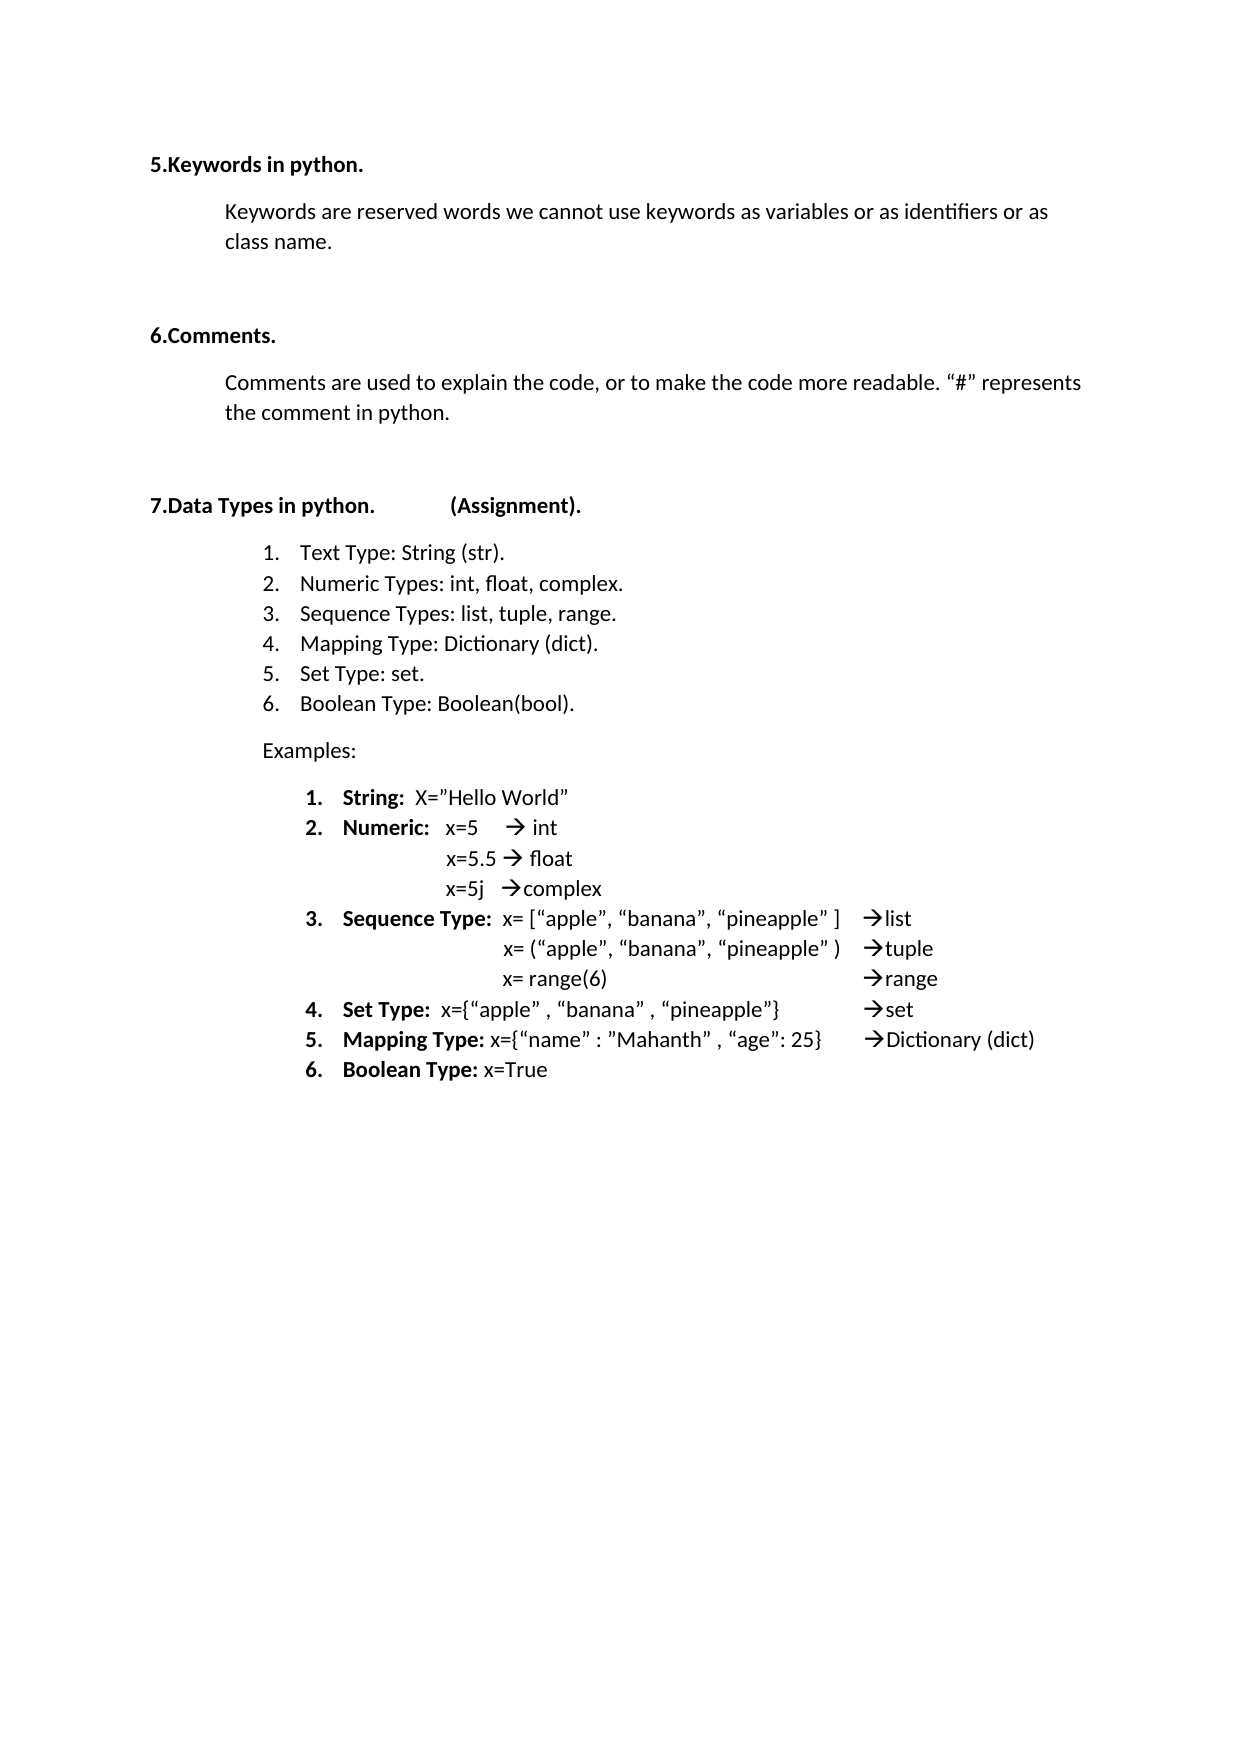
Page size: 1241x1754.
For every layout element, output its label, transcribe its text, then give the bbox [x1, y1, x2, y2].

list x=5j complex [343, 874, 1090, 902]
list Numeric: x=5 int [305, 813, 1090, 842]
text 5.Keywords in python. [150, 150, 1090, 178]
list Set Type: x={“apple” , “banana” , “pineapple”} set [305, 995, 1090, 1023]
list Text Type: String (str). [262, 538, 1090, 567]
text Keywords are reserved words we cannot use keywords as variables or as identifiers or as class name. [225, 197, 1090, 255]
list Mapping Type: Dictionary (dict). [262, 629, 1090, 657]
list Numeric Types: int, float, complex. [262, 569, 1090, 597]
text 6.Comments. [150, 321, 1090, 349]
list x= range(6) range [343, 964, 1090, 993]
list Sequence Type: x= [“apple”, “banana”, “pineapple” ] list [305, 904, 1090, 932]
list Mapping Type: x={“name” : ”Mahanth” , “age”: 25} Dictionary (dict) [305, 1025, 1090, 1053]
text 7.Data Types in python. (Assignment). [150, 492, 1090, 520]
list x=5.5 float [343, 844, 1090, 872]
text Comments are used to explain the code, or to make the code more readable. “#” represents the comment in python. [225, 368, 1090, 426]
list Boolean Type: Boolean(bool). [262, 689, 1090, 718]
list Set Type: set. [262, 659, 1090, 687]
list Sequence Types: list, tuple, range. [262, 599, 1090, 627]
list String: X=”Hello World” [305, 783, 1090, 811]
list x= (“apple”, “banana”, “pineapple” ) tuple [343, 934, 1090, 962]
text Examples: [262, 736, 1090, 764]
list Boolean Type: x=True [305, 1055, 1090, 1083]
